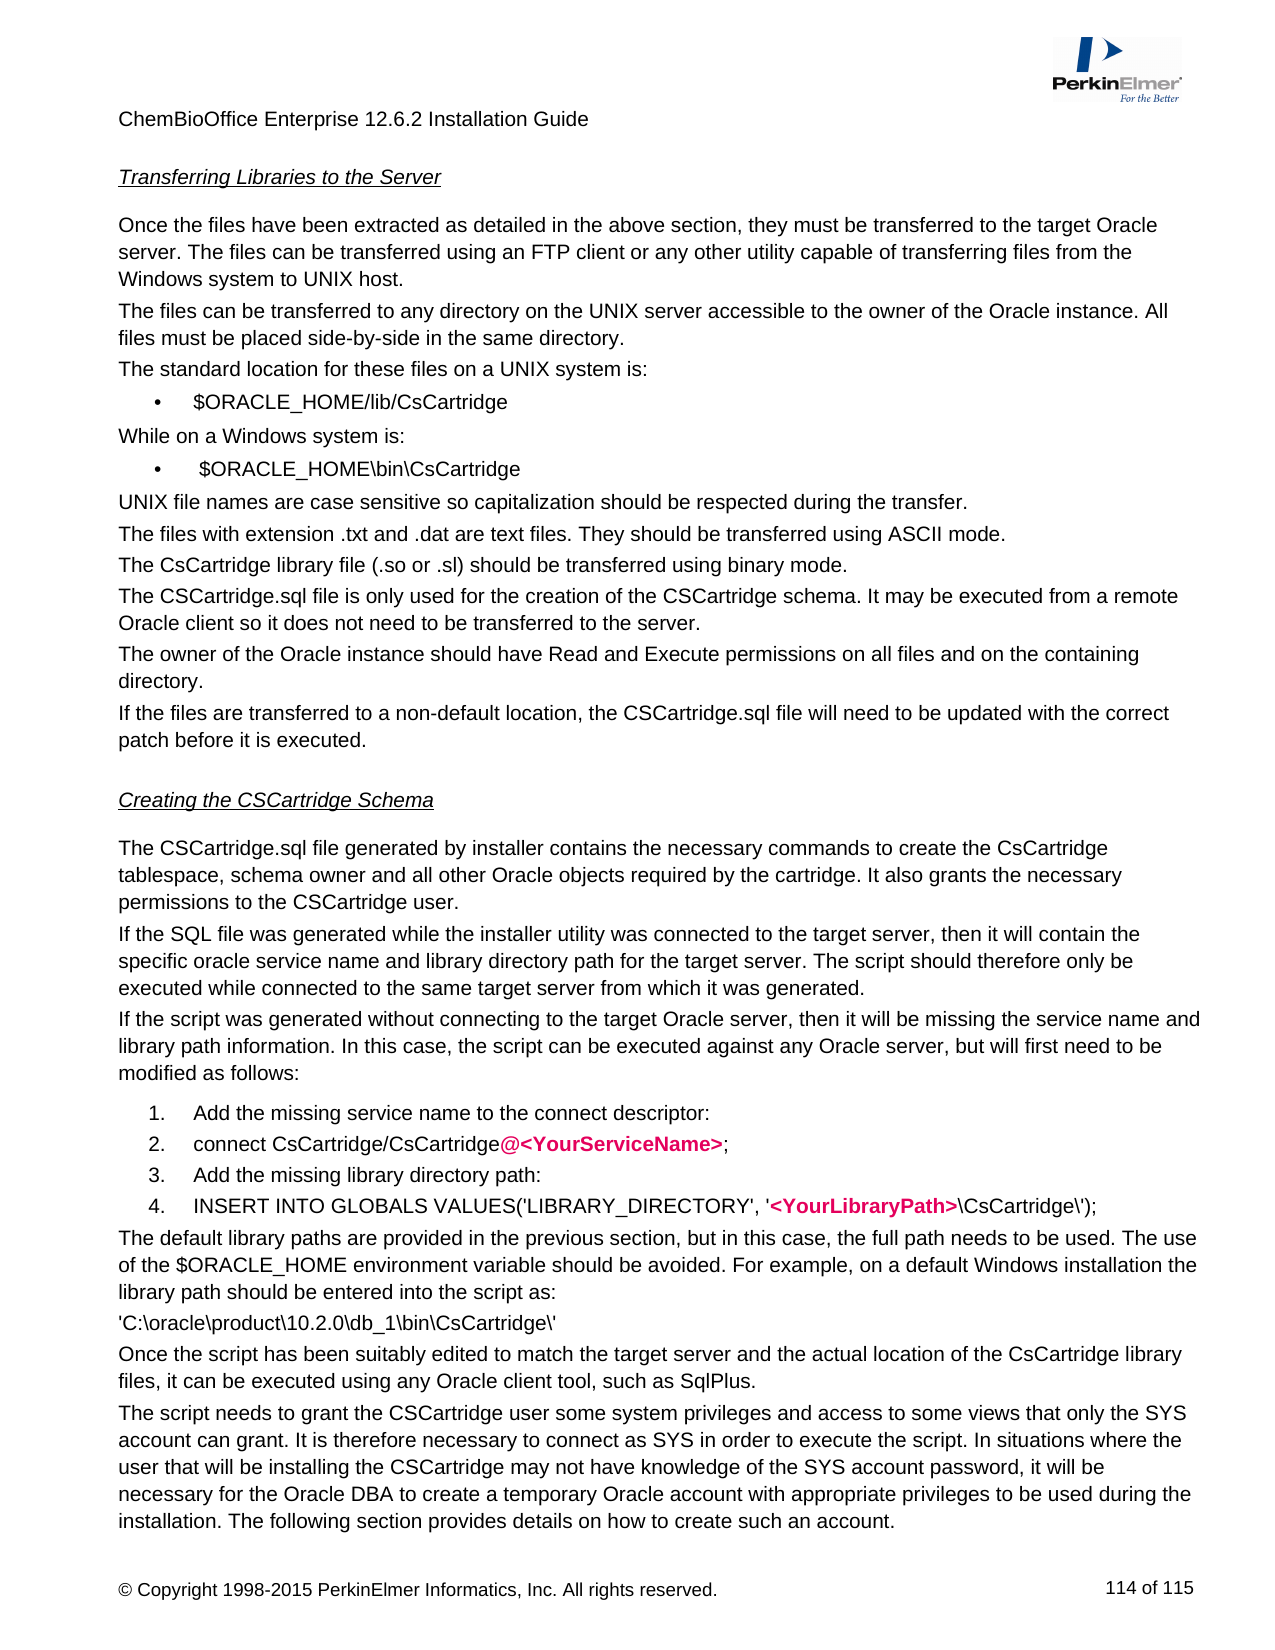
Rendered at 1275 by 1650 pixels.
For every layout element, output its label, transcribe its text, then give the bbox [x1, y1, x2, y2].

text The CSCartridge.sql file generated by installer contains the necessary commands to create the CsCartridge tablespace, schema owner and all other Oracle objects required by the cartridge. It also grants the necessary permissions to the CSCartridge user. [118, 833, 1204, 914]
text The CsCartridge library file (.so or .sl) should be transferred using binary mode. [118, 549, 1204, 577]
text • $ORACLE_HOME\bin\CsCartridge [148, 454, 1204, 481]
picture [1053, 37, 1182, 102]
text If the script was generated without connecting to the target Oracle server, then it will be missing the service name and library path information. In this case, the script can be executed against any Oracle server, but will first need to be modified as follows: [118, 1004, 1204, 1085]
text While on a Windows system is: [118, 420, 1204, 447]
list 4. INSERT INTO GLOBALS VALUES('LIBRARY_DIRECTORY', '<YourLibraryPath>\CsCartridge\'); [148, 1191, 1204, 1218]
text If the SQL file was generated while the installer utility was connected to the target server, then it will contain the specific oracle service name and library directory path for the target server. The script should therefore only be executed while connected to the same target server from which it was generated. [118, 918, 1204, 999]
text • $ORACLE_HOME/lib/CsCartridge [148, 387, 1204, 414]
text Once the files have been extracted as detailed in the above section, they must be transferred to the target Oracle server. The files can be transferred using an FTP client or any other utility capable of transferring files from the Windows system to UNIX host. [118, 210, 1204, 291]
text The files can be transferred to any directory on the UNIX server accessible to the owner of the Oracle instance. All files must be placed side-by-side in the same directory. [118, 295, 1204, 349]
list 1. Add the missing service name to the connect descriptor: [148, 1097, 1204, 1124]
text The owner of the Oracle instance should have Read and Execute permissions on all files and on the containing directory. [118, 639, 1204, 693]
text The files with extension .txt and .dat are text files. They should be transferred using ASCII mode. [118, 518, 1204, 545]
subtitle Creating the CSCartridge Schema [118, 783, 1204, 812]
text The CSCartridge.sql file is only used for the creation of the CSCartridge schema. It may be executed from a remote Oracle client so it does not need to be transferred to the server. [118, 581, 1204, 635]
text 'C:\oracle\product\10.2.0\db_1\bin\CsCartridge\' [118, 1308, 1204, 1335]
list 2. connect CsCartridge/CsCartridge@<YourServiceName>; [148, 1129, 1204, 1156]
text The standard location for these files on a UNIX system is: [118, 354, 1204, 381]
text If the files are transferred to a non-default location, the CSCartridge.sql file will need to be updated with the correct patch before it is executed. [118, 697, 1204, 752]
text The script needs to grant the CSCartridge user some system privileges and access to some views that only the SYS account can grant. It is therefore necessary to connect as SYS in order to execute the script. In situations where the user that will be installing the CSCartridge may not have knowledge of the SYS account password, it will be necessary for the Oracle DBA to create a temporary Oracle account with appropriate privileges to be used during the installation. The following section provides details on how to create such an account. [118, 1397, 1204, 1533]
list 3. Add the missing library directory path: [148, 1160, 1204, 1187]
text The default library paths are provided in the previous section, but in this case, the full path needs to be used. The use of the $ORACLE_HOME environment variable should be avoided. For example, on a default Windows installation the library path should be entered into the script as: [118, 1222, 1204, 1304]
text UNIX file names are case sensitive so capitalization should be respected during the transfer. [118, 487, 1204, 514]
text Once the script has been suitably edited to match the target server and the actual location of the CsCartridge library files, it can be executed using any Oracle client tool, such as SqlPlus. [118, 1339, 1204, 1393]
subtitle Transferring Libraries to the Server [118, 160, 1204, 189]
